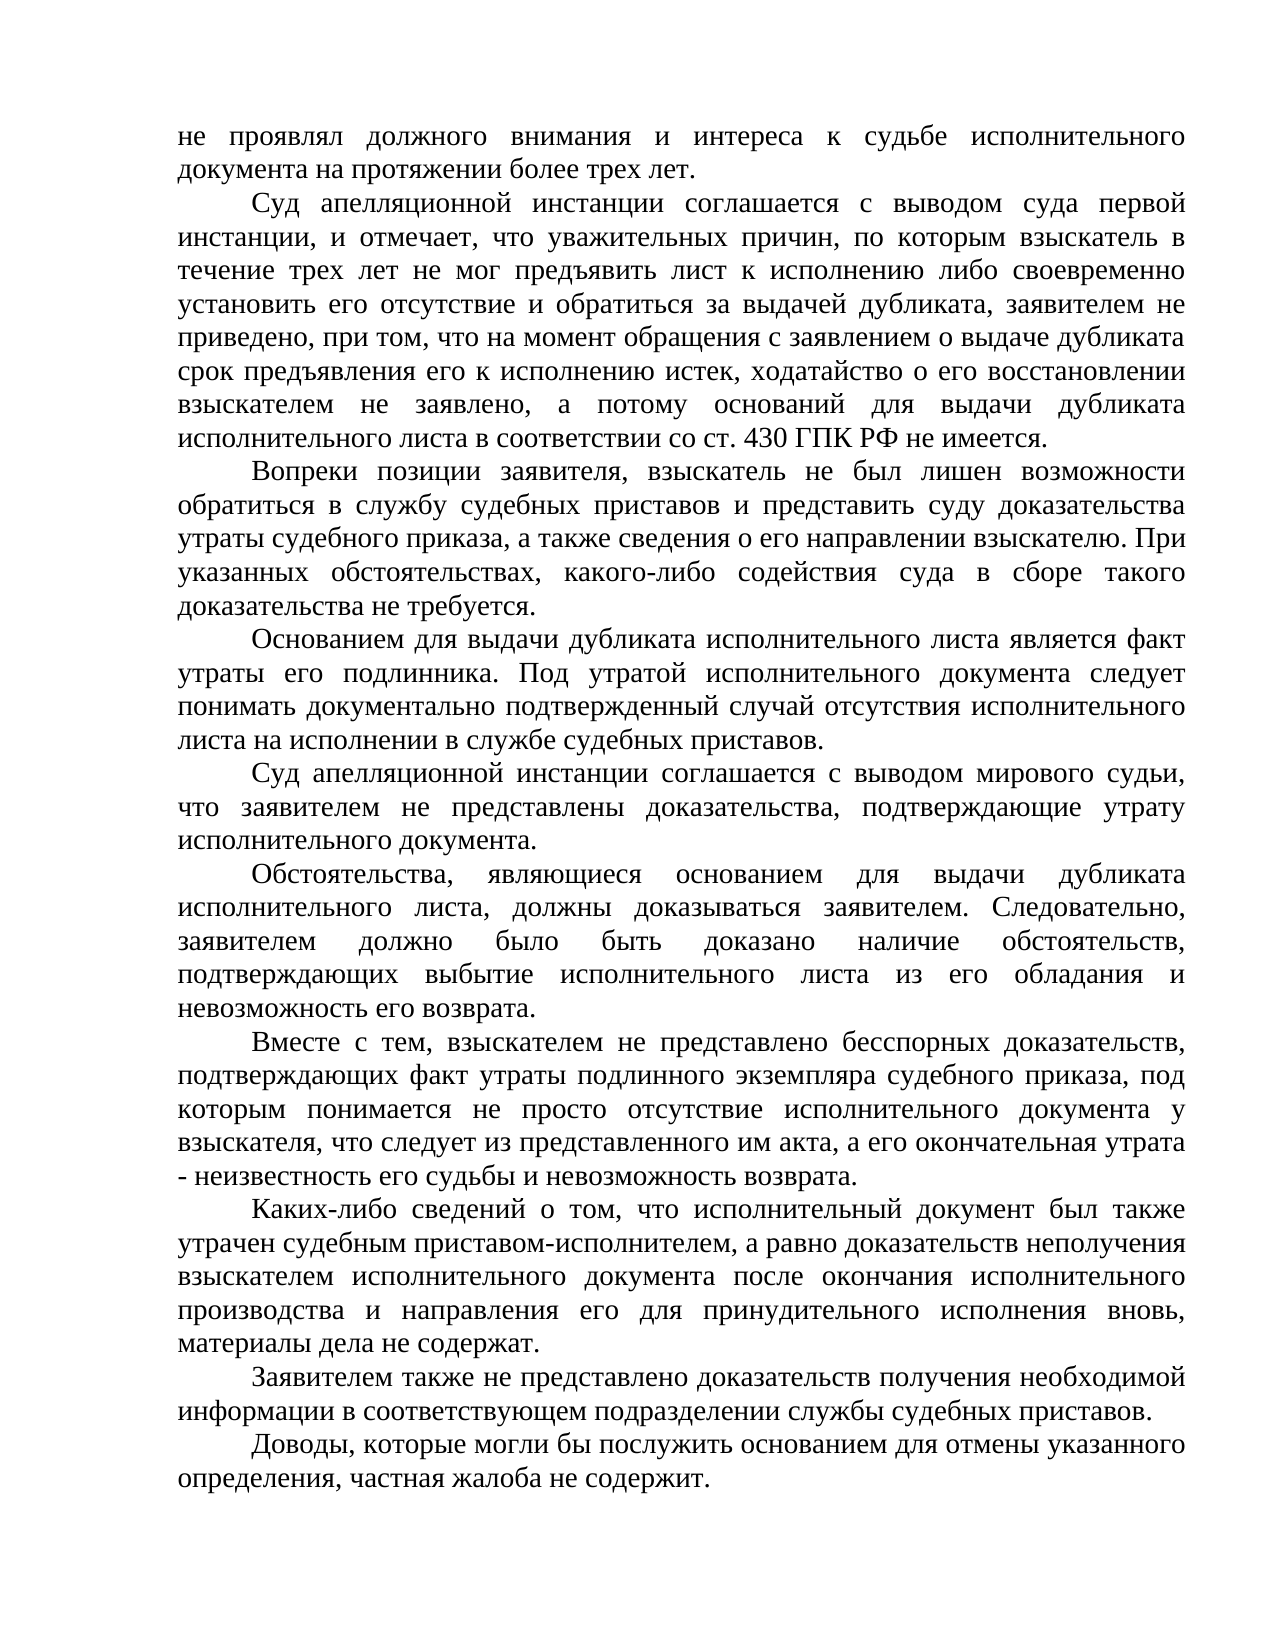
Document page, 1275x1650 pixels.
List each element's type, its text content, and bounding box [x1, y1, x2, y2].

text Заявителем также не представлено доказательств получения необходимой информации в соответствующем подразделении службы судебных приставов. [177, 1359, 1186, 1426]
text Обстоятельства, являющиеся основанием для выдачи дубликата исполнительного листа, должны доказываться заявителем. Следовательно, заявителем должно было быть доказано наличие обстоятельств, подтверждающих выбытие исполнительного листа из его обладания и невозможность его возврата. [177, 856, 1186, 1024]
text Доводы, которые могли бы послужить основанием для отмены указанного определения, частная жалоба не содержит. [177, 1426, 1186, 1493]
text Суд апелляционной инстанции соглашается с выводом суда первой инстанции, и отмечает, что уважительных причин, по которым взыскатель в течение трех лет не мог предъявить лист к исполнению либо своевременно установить его отсутствие и обратиться за выдачей дубликата, заявителем не приведено, при том, что на момент обращения с заявлением о выдаче дубликата срок предъявления его к исполнению истек, ходатайство о его восстановлении взыскателем не заявлено, а потому оснований для выдачи дубликата исполнительного листа в соответствии со ст. 430 ГПК РФ не имеется. [177, 185, 1186, 453]
text Суд апелляционной инстанции соглашается с выводом мирового судьи, что заявителем не представлены доказательства, подтверждающие утрату исполнительного документа. [177, 755, 1186, 856]
text Вопреки позиции заявителя, взыскатель не был лишен возможности обратиться в службу судебных приставов и представить суду доказательства утраты судебного приказа, а также сведения о его направлении взыскателю. При указанных обстоятельствах, какого-либо содействия суда в сборе такого доказательства не требуется. [177, 453, 1186, 621]
text Каких-либо сведений о том, что исполнительный документ был также утрачен судебным приставом-исполнителем, а равно доказательств неполучения взыскателем исполнительного документа после окончания исполнительного производства и направления его для принудительного исполнения вновь, материалы дела не содержат. [177, 1191, 1186, 1359]
text Основанием для выдачи дубликата исполнительного листа является факт утраты его подлинника. Под утратой исполнительного документа следует понимать документально подтвержденный случай отсутствия исполнительного листа на исполнении в службе судебных приставов. [177, 621, 1186, 755]
text Вместе с тем, взыскателем не представлено бесспорных доказательств, подтверждающих факт утраты подлинного экземпляра судебного приказа, под которым понимается не просто отсутствие исполнительного документа у взыскателя, что следует из представленного им акта, а его окончательная утрата - неизвестность его судьбы и невозможность возврата. [177, 1024, 1186, 1191]
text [177, 118, 1186, 185]
